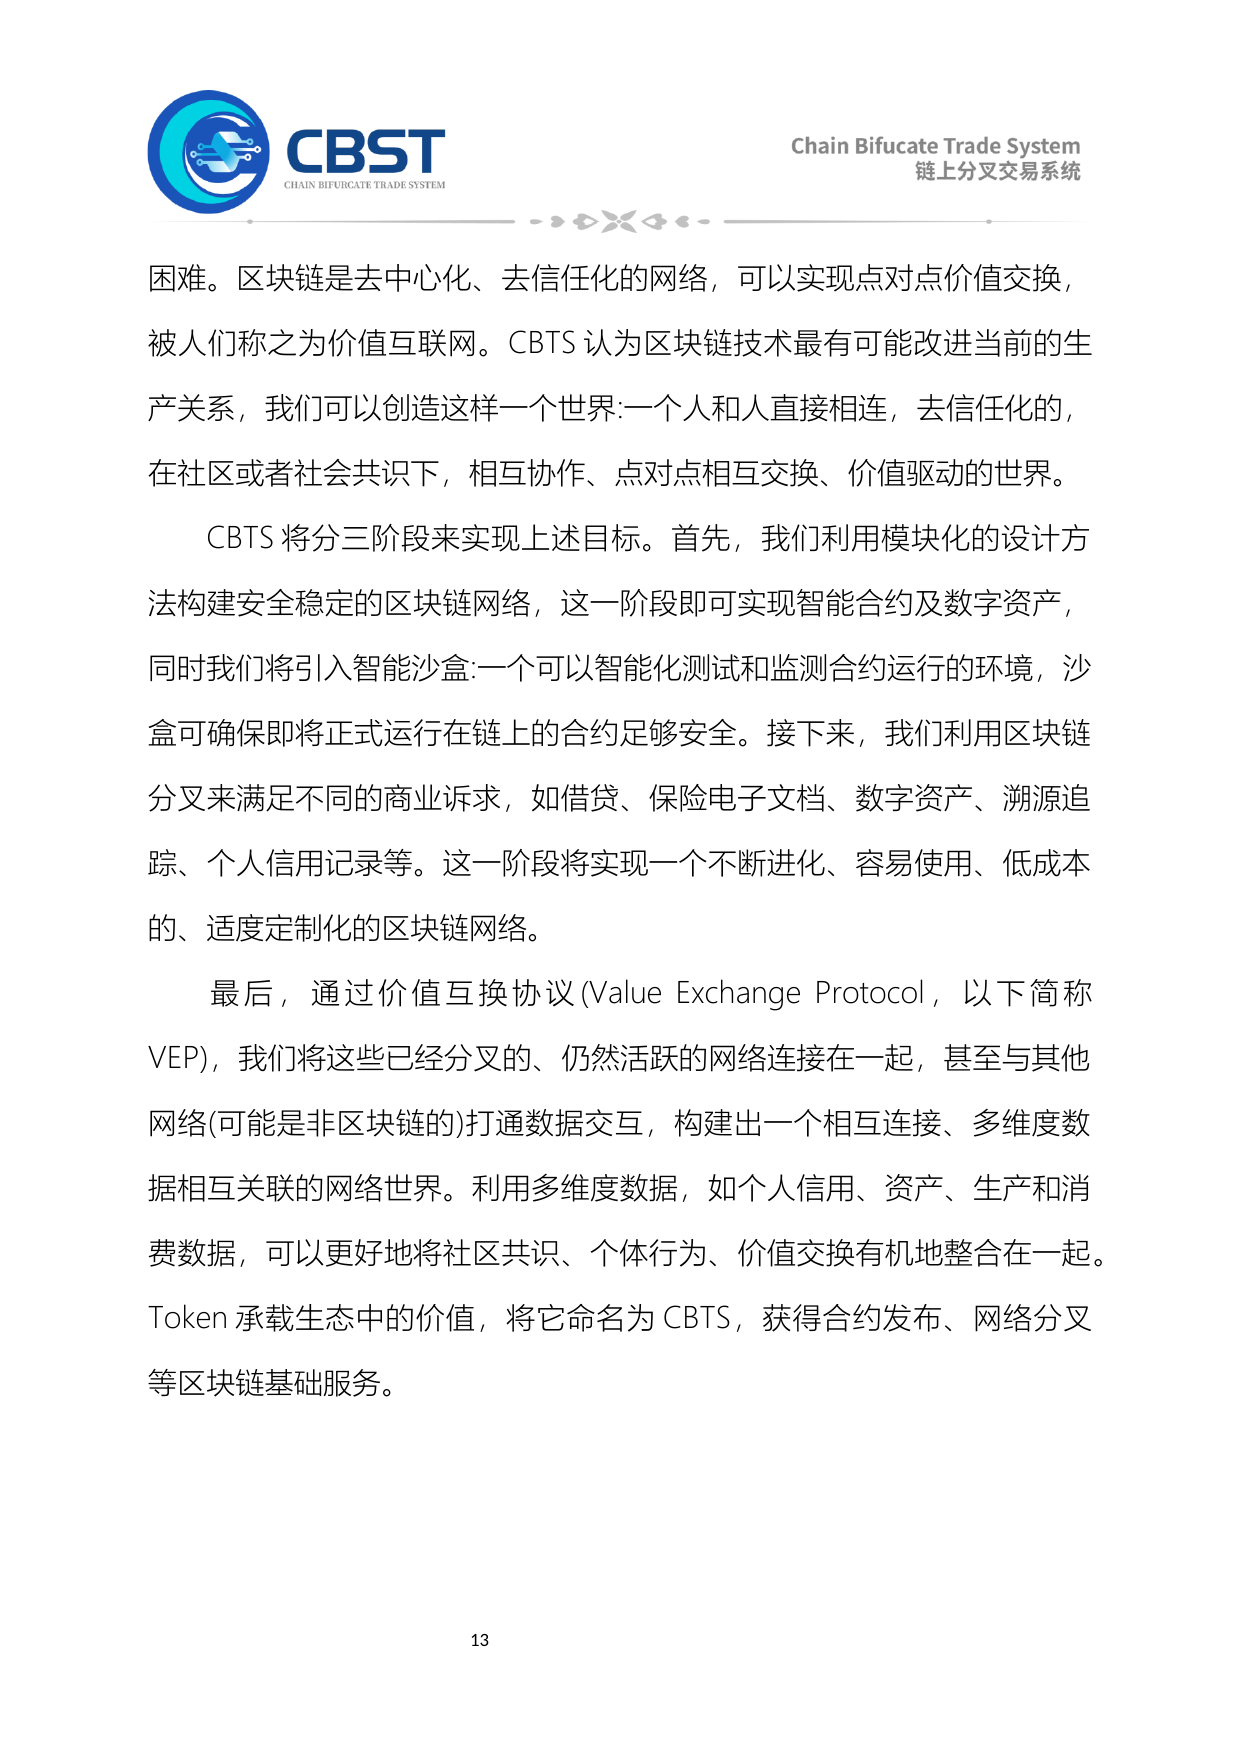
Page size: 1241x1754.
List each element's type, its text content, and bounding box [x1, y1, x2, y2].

text CBTS将分三阶段来实现上述目标。首先，我们利用模块化的设计方法构建安全稳定的区块链网络，这一阶段即可实现智能合约及数字资产，同时我们将引入智能沙盒:一个可以智能化测试和监测合约运行的环境，沙盒可确保即将正式运行在链上的合约足够安全。接下来，我们利用区块链分叉来满足不同的商业诉求，如借贷、保险电子文档、数字资产、溯源追踪、个人信用记录等。这一阶段将实现一个不断进化、容易使用、低成本的、适度定制化的区块链网络。 [148, 504, 1093, 959]
picture [147, 90, 1090, 233]
text 最后，通过价值互换协议(Value Exchange Protocol，以下简称VEP)，我们将这些已经分叉的、仍然活跃的网络连接在一起，甚至与其他网络(可能是非区块链的)打通数据交互，构建出一个相互连接、多维度数据相互关联的网络世界。利用多维度数据，如个人信用、资产、生产和消费数据，可以更好地将社区共识、个体行为、价值交换有机地整合在一起。Token承载生态中的价值，将它命名为CBTS，获得合约发布、网络分叉等区块链基础服务。 [148, 959, 1093, 1414]
